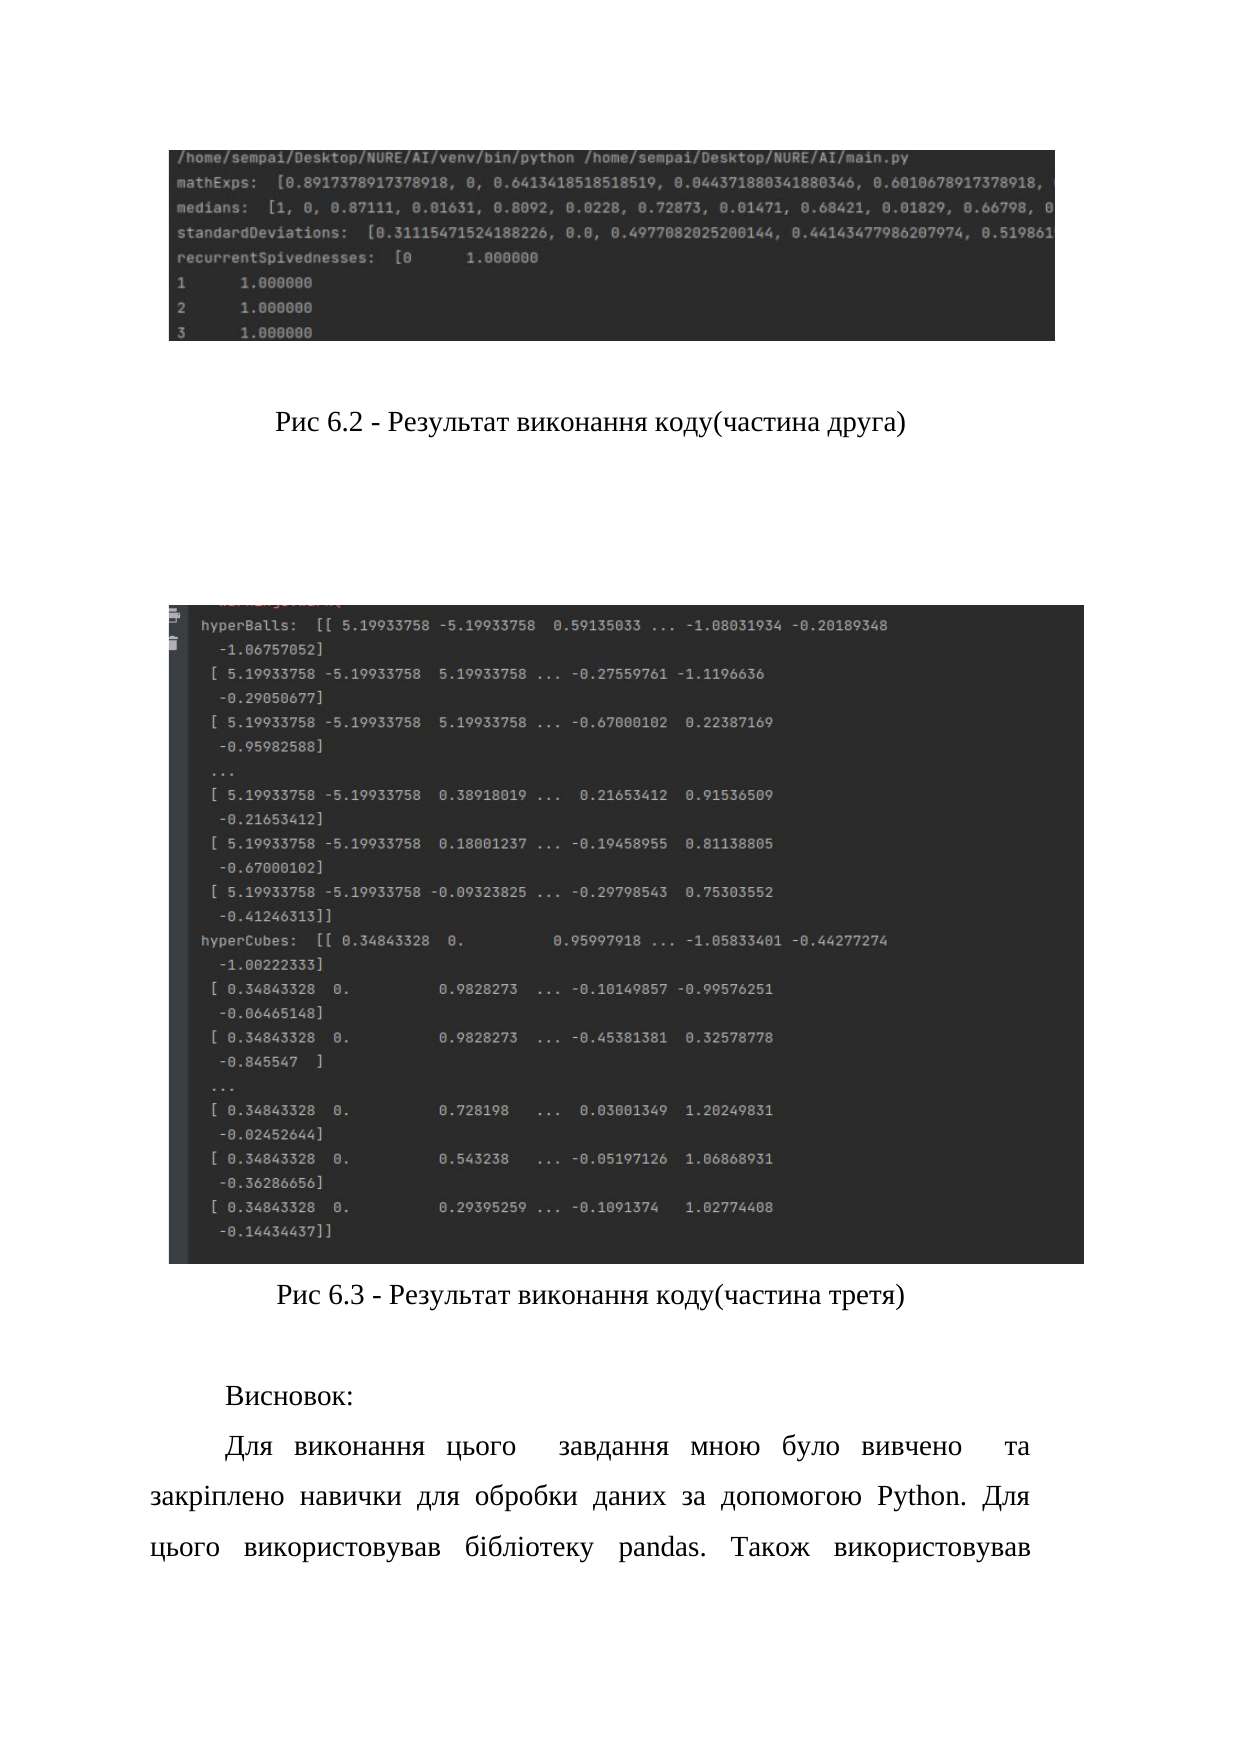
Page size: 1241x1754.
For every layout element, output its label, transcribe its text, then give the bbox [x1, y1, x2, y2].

text Рис 6.2 - Результат виконання коду(частина друга) [150, 404, 1031, 438]
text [150, 1428, 1031, 1562]
text Висновок: [150, 1378, 1031, 1411]
text Рис 6.3 - Результат виконання коду(частина третя) [150, 1277, 1031, 1311]
